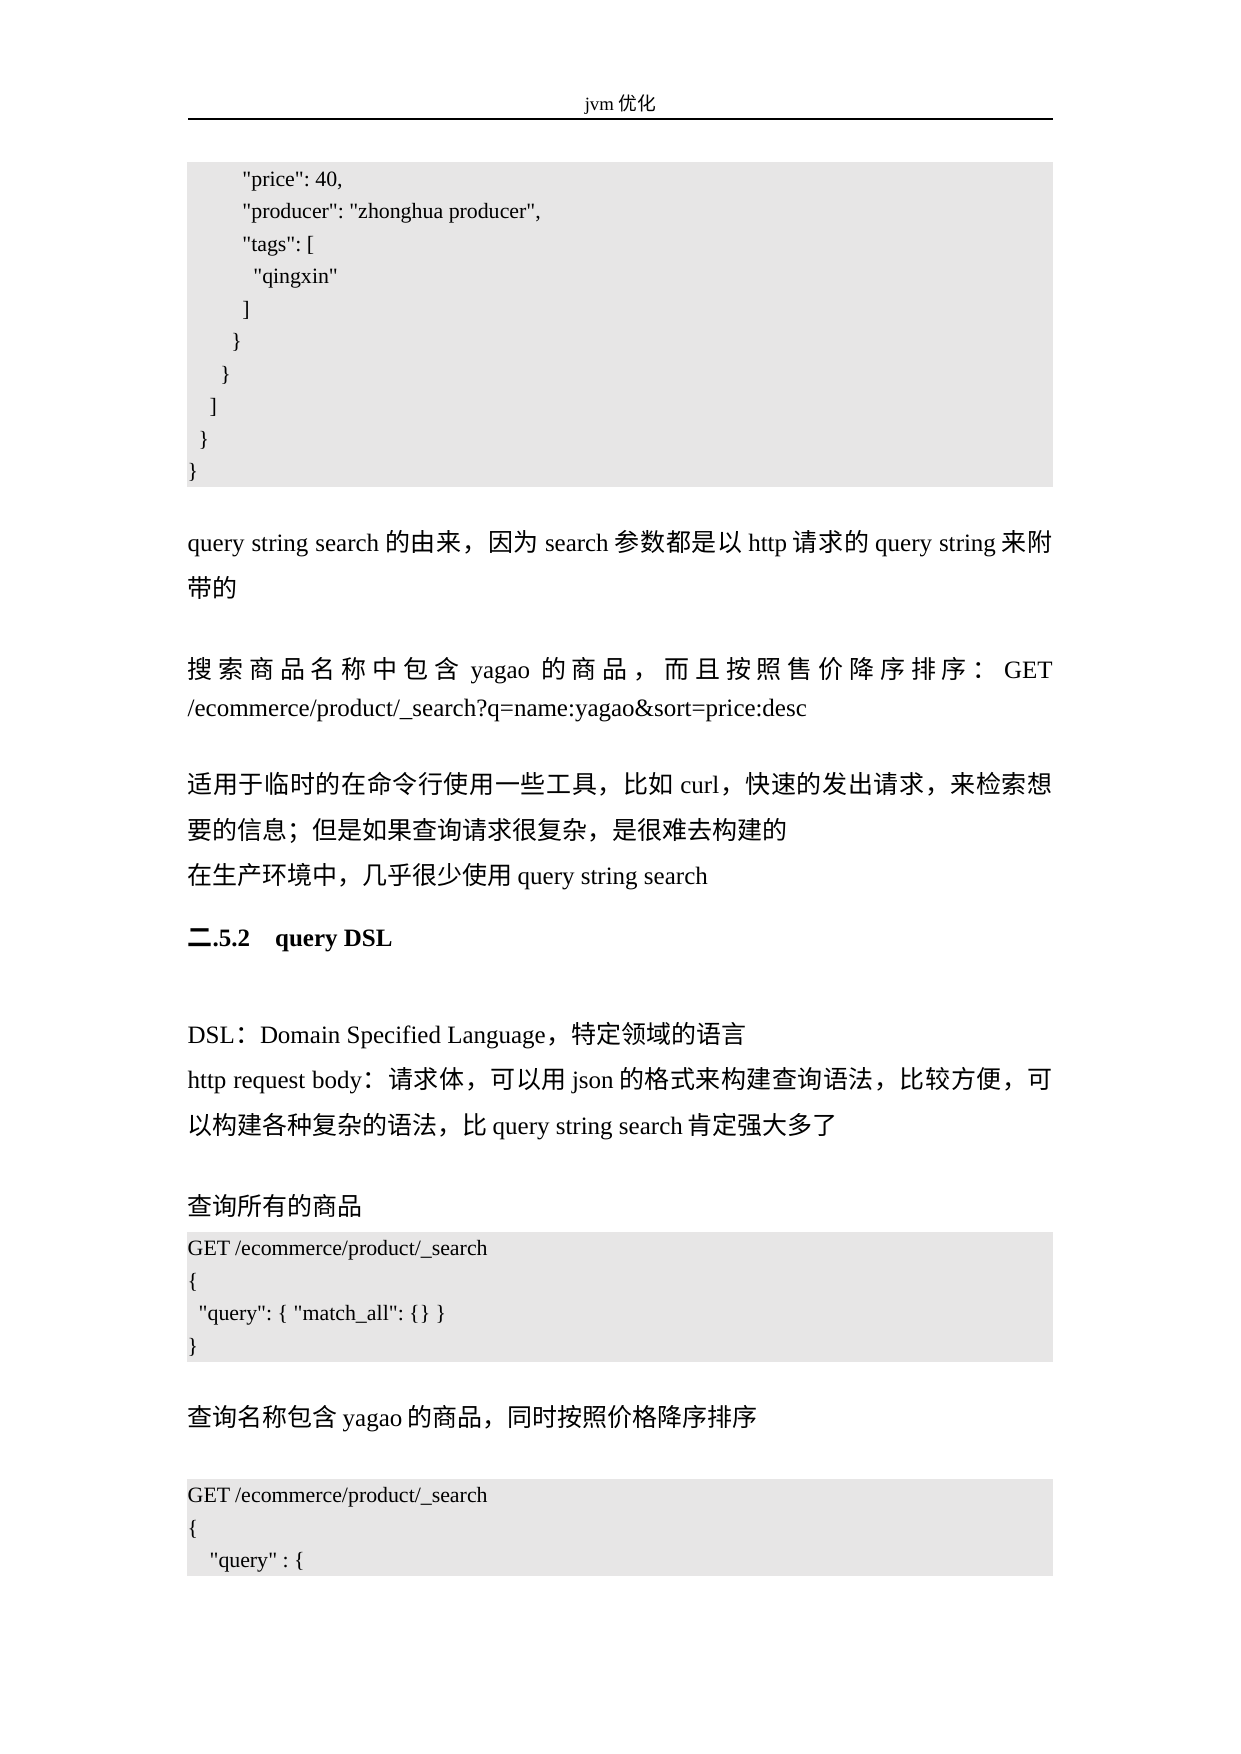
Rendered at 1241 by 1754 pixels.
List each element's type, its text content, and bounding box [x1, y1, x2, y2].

text { [187, 1511, 1053, 1544]
text GET /ecommerce/product/_search [187, 1232, 1053, 1264]
text query string search的由来，因为search参数都是以http请求的query string来附带的 [187, 523, 1053, 604]
text { [187, 1264, 1053, 1297]
text } [187, 357, 1053, 389]
text "tags": [ [187, 227, 1053, 259]
text "query" : { [187, 1544, 1053, 1576]
text 适用于临时的在命令行使用一些工具，比如curl，快速的发出请求，来检索想要的信息；但是如果查询请求很复杂，是很难去构建的 [187, 765, 1053, 846]
text } [187, 1329, 1053, 1362]
text } [187, 422, 1053, 454]
text ] [187, 389, 1053, 422]
text 查询所有的商品 [187, 1186, 1053, 1223]
text 查询名称包含yagao的商品，同时按照价格降序排序 [187, 1398, 1053, 1434]
text 在生产环境中，几乎很少使用query string search [187, 855, 1053, 892]
text "price": 40, [187, 162, 1053, 194]
subtitle query DSL [187, 917, 1053, 953]
text GET /ecommerce/product/_search [187, 1479, 1053, 1511]
text "query": { "match_all": {} } [187, 1297, 1053, 1329]
text } [187, 324, 1053, 357]
text ] [187, 292, 1053, 324]
text http request body：请求体，可以用json的格式来构建查询语法，比较方便，可以构建各种复杂的语法，比query string search肯定强大多了 [187, 1060, 1053, 1141]
text "producer": "zhonghua producer", [187, 194, 1053, 227]
text 搜索商品名称中包含yagao的商品，而且按照售价降序排序：GET /ecommerce/product/_search?q=name:yagao&sort=price:desc [187, 649, 1053, 722]
text } [187, 454, 1053, 487]
text "qingxin" [187, 259, 1053, 292]
text DSL：Domain Specified Language，特定领域的语言 [187, 1014, 1053, 1051]
